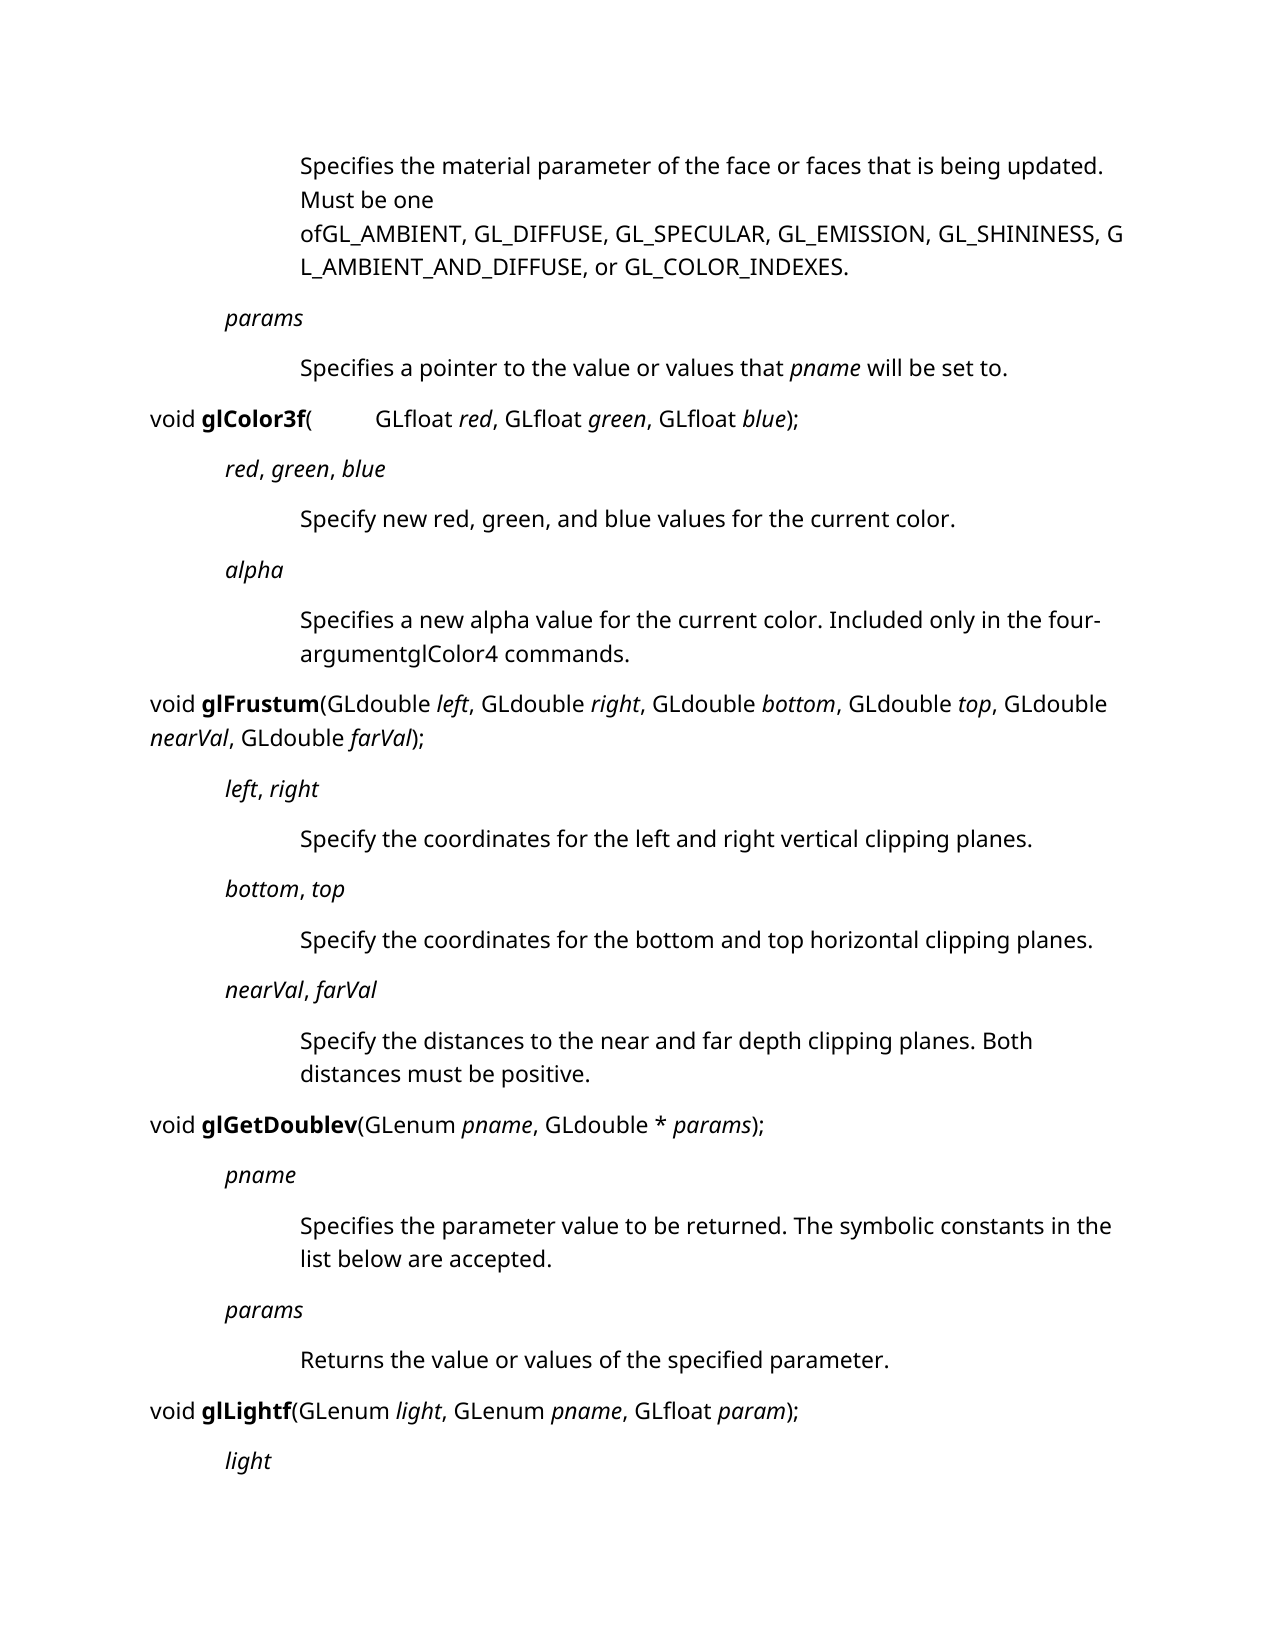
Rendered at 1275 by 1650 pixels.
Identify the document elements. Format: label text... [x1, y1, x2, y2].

text alpha [225, 554, 1125, 585]
text params [225, 302, 1125, 333]
text red, green, blue [225, 453, 1125, 484]
text nearVal, farVal [225, 974, 1125, 1005]
text bottom, top [225, 873, 1125, 904]
text params [225, 1294, 1125, 1325]
text left, right [225, 772, 1125, 804]
text Specifies a pointer to the value or values that pname will be set to. [225, 352, 1125, 383]
text void glColor3f( GLfloat red, GLfloat green, GLfloat blue); [150, 402, 1125, 434]
text void glGetDoublev(GLenum pname, GLdouble * params); [150, 1109, 1125, 1140]
text pname [225, 1159, 1125, 1190]
text light [225, 1445, 1125, 1476]
text void glLightf(GLenum light, GLenum pname, GLfloat param); [150, 1394, 1125, 1426]
text Returns the value or values of the specified parameter. [225, 1344, 1125, 1375]
text Specify the coordinates for the bottom and top horizontal clipping planes. [225, 924, 1125, 955]
text Specify the coordinates for the left and right vertical clipping planes. [225, 823, 1125, 854]
text Specify the distances to the near and far depth clipping planes. Both distances must be positive. [300, 1024, 1125, 1089]
text Specifies the parameter value to be returned. The symbolic constants in the list below are accepted. [300, 1209, 1125, 1274]
text Specifies the material parameter of the face or faces that is being updated. Must be one ofGL_AMBIENT, GL_DIFFUSE, GL_SPECULAR, GL_EMISSION, GL_SHININESS, GL_AMBIENT_AND_DIFFUSE, or GL_COLOR_INDEXES. [300, 150, 1125, 282]
text Specifies a new alpha value for the current color. Included only in the four-argumentglColor4 commands. [300, 604, 1125, 669]
text Specify new red, green, and blue values for the current color. [225, 503, 1125, 534]
text void glFrustum(GLdouble left, GLdouble right, GLdouble bottom, GLdouble top, GLdouble nearVal, GLdouble farVal); [150, 688, 1125, 753]
